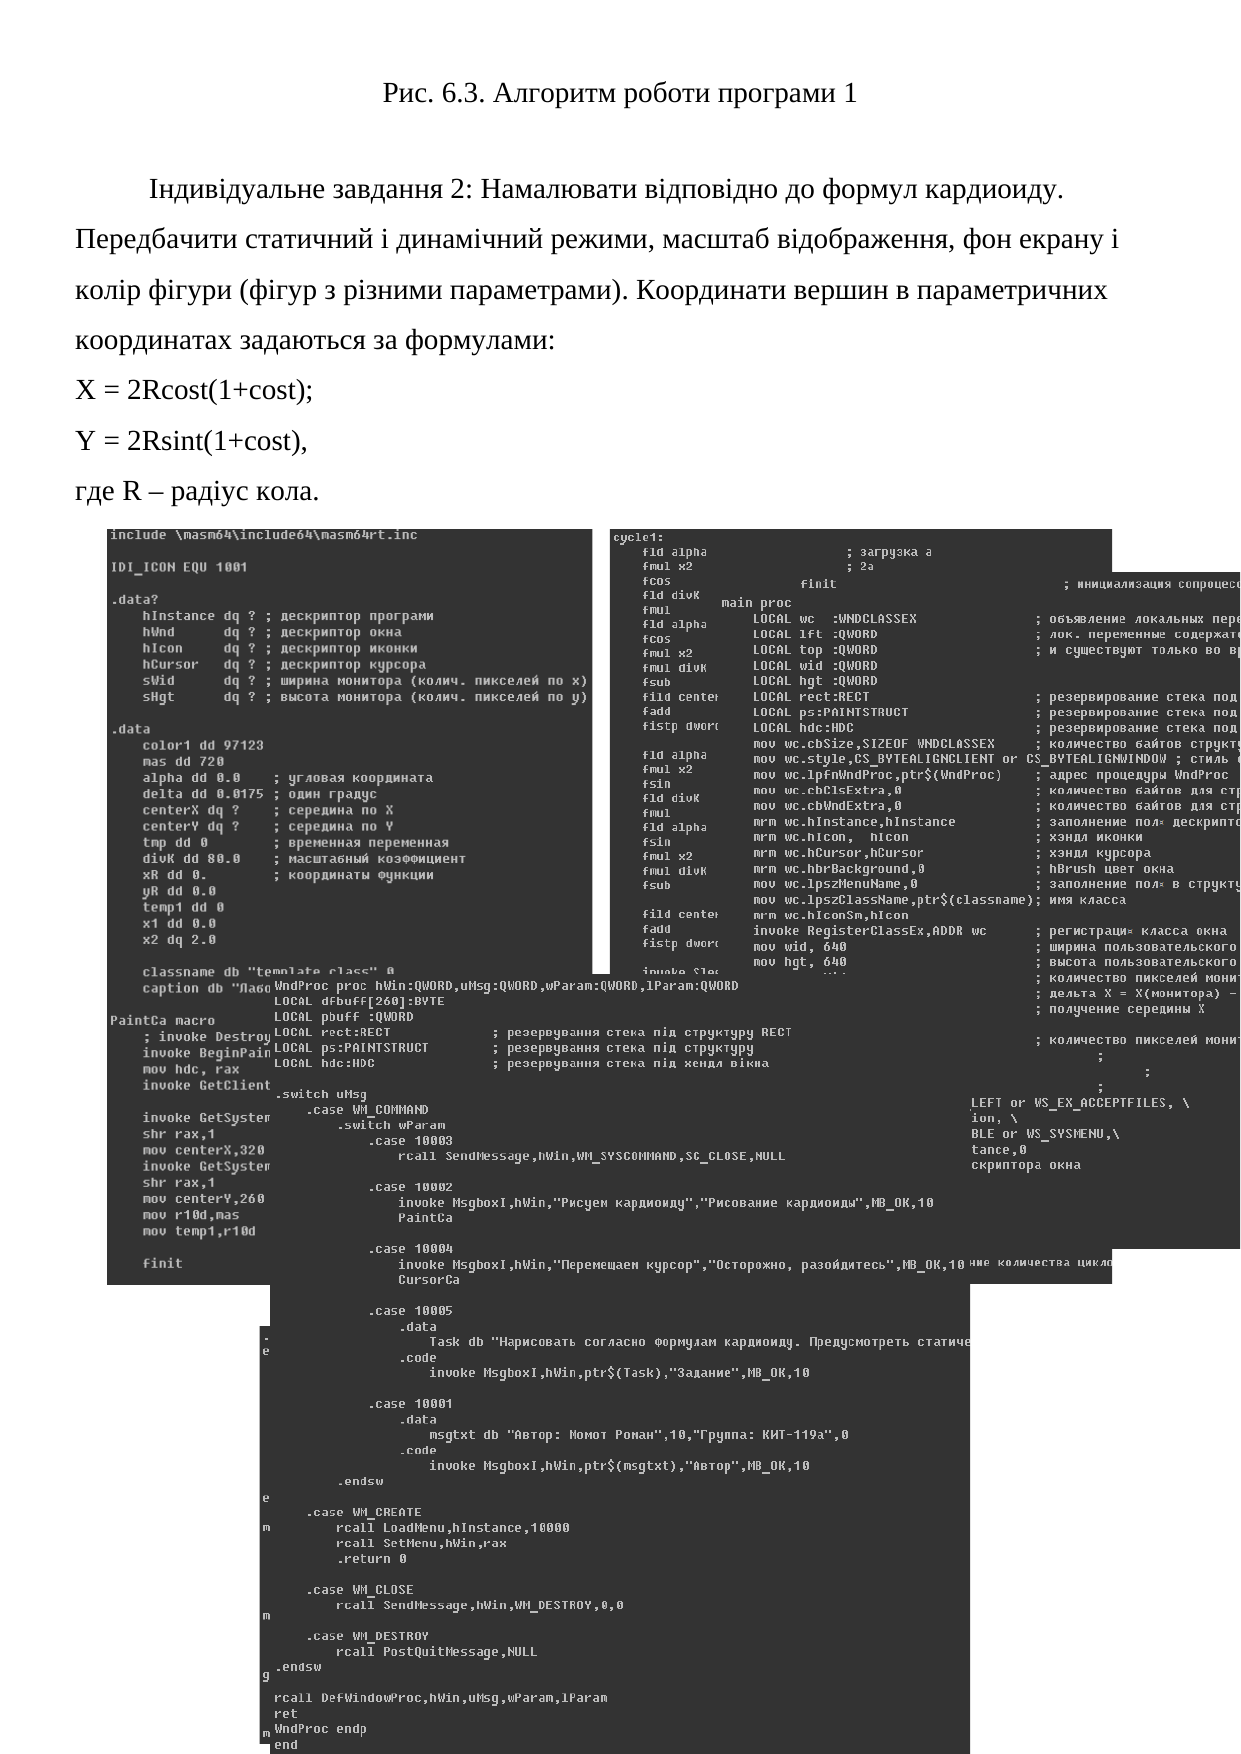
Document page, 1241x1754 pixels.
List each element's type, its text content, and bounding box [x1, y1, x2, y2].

text Iндивiдуальне завдання 2: Намалювати відповідно до формул кардиоиду. Передбачити статичний і динамічний режими, масштаб відображення, фон екрану і колір фігури (фігур з різними параметрами). Координати вершин в параметричних координатах задаються за формулами: X = 2Rcost(1+cost); Y = 2Rsint(1+cost), где R – радіус кола. [75, 171, 1165, 507]
text Рис. 6.3. Алгоритм роботи програми 1 [75, 75, 1165, 108]
picture [107, 529, 1241, 1754]
